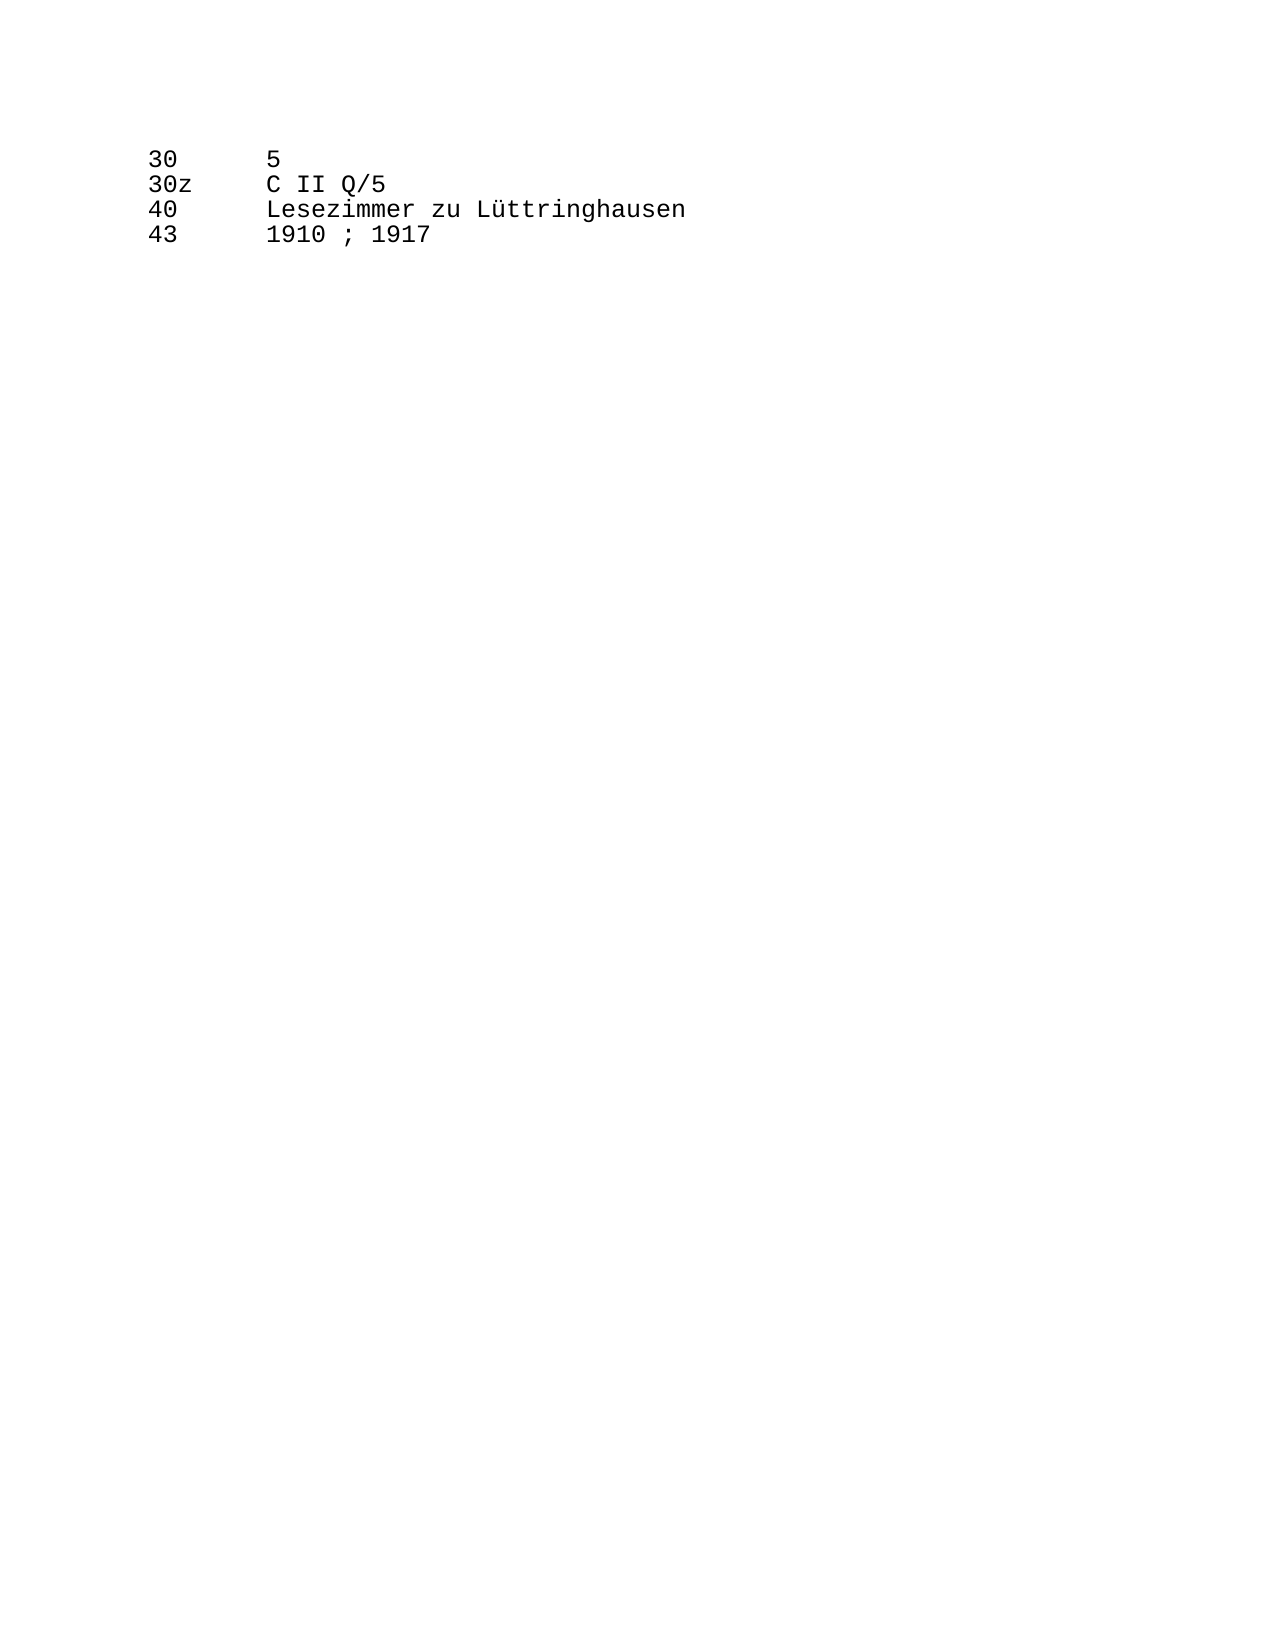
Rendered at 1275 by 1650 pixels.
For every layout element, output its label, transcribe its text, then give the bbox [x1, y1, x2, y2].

text 43 1910 ; 1917 [148, 223, 1127, 248]
text 30 5 [148, 148, 1127, 173]
text 40 s[Lesezimmer]s zu o[Lüttringhausen]o [148, 198, 1127, 223]
text 30z C II Q/5 [148, 173, 1127, 198]
